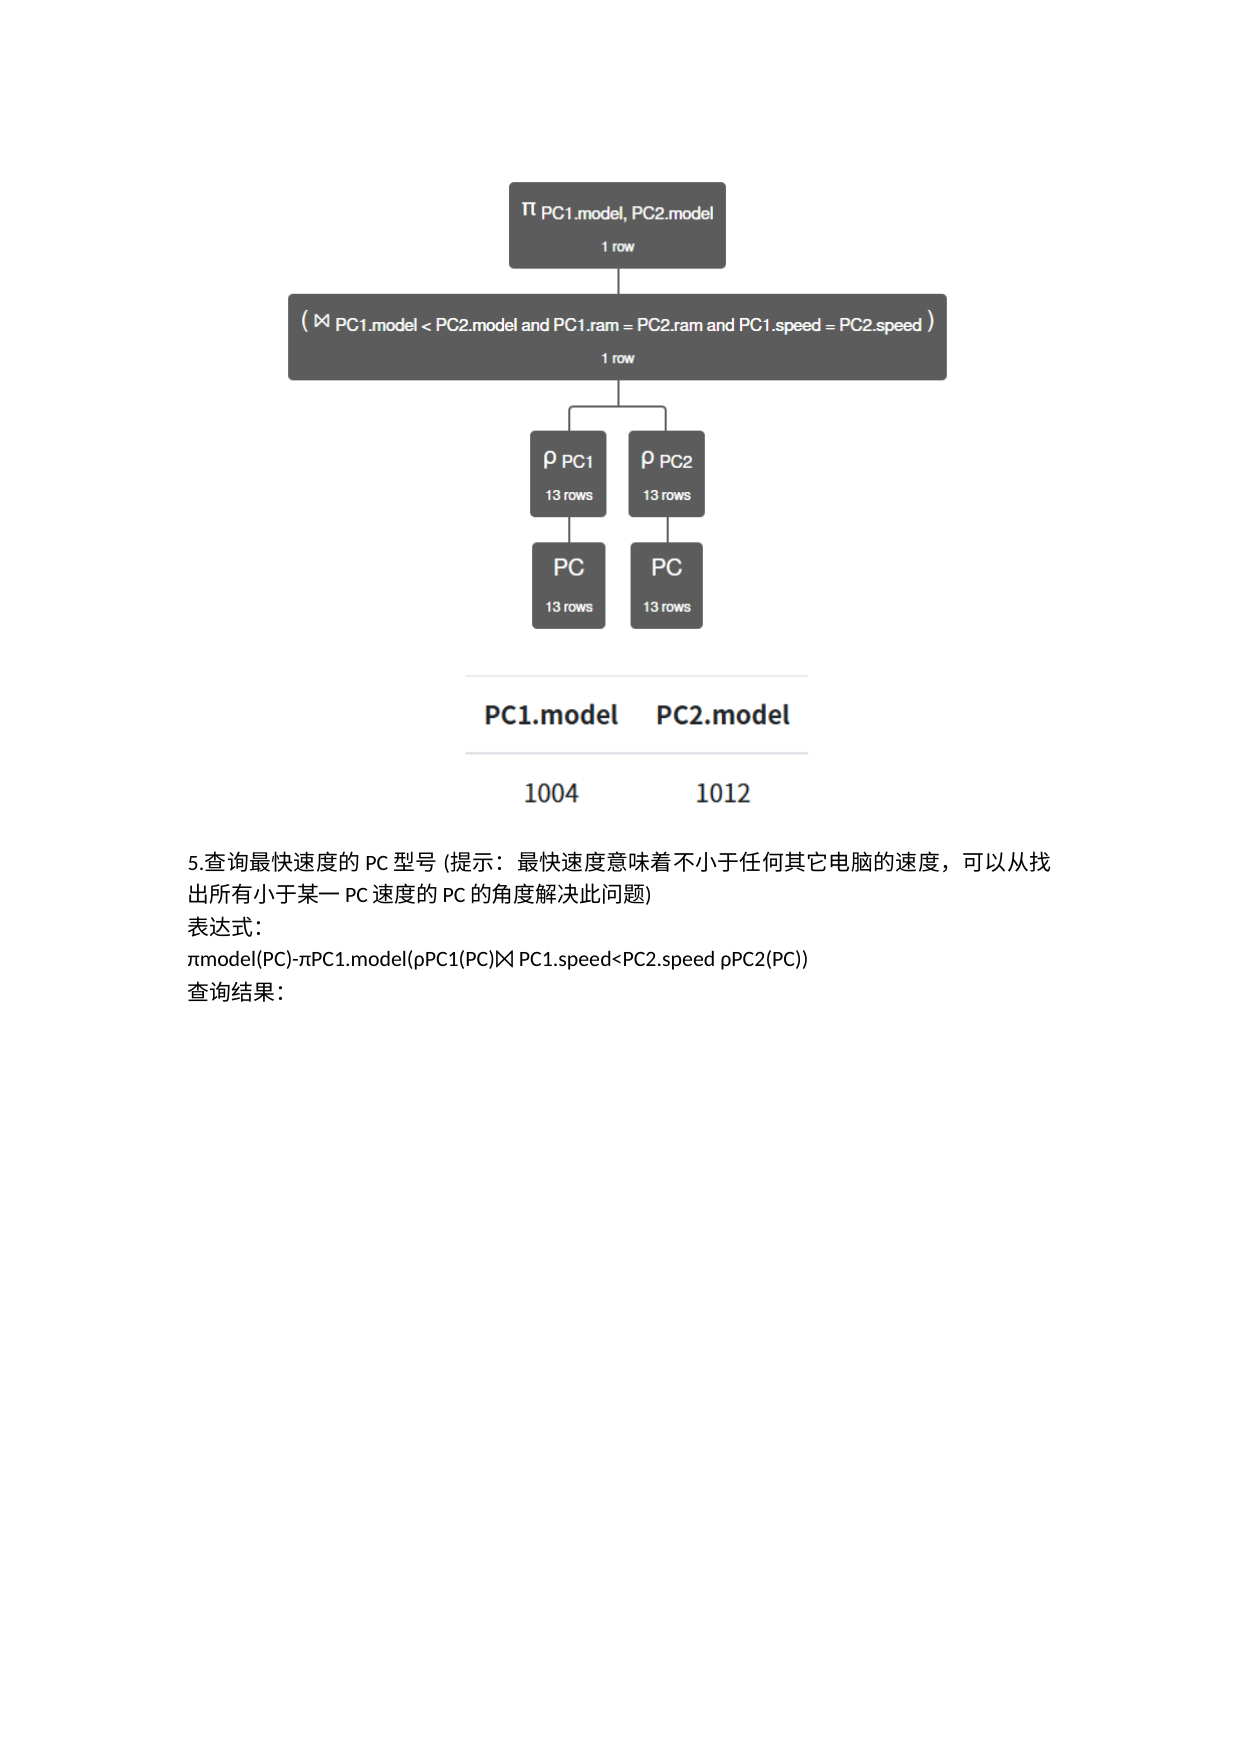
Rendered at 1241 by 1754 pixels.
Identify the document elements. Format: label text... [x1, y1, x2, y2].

text 5.查询最快速度的PC型号 (提示：最快速度意味着不小于任何其它电脑的速度，可以从找出所有小于某一PC速度的PC的角度解决此问题) [187, 844, 1053, 909]
text πmodel(PC)-πPC1.model(ρPC1(PC)⨝ PC1.speed<PC2.speed ρPC2(PC)) [187, 942, 1053, 974]
text 查询结果： [187, 974, 1053, 1007]
picture [256, 162, 984, 844]
text 表达式： [187, 909, 1053, 942]
